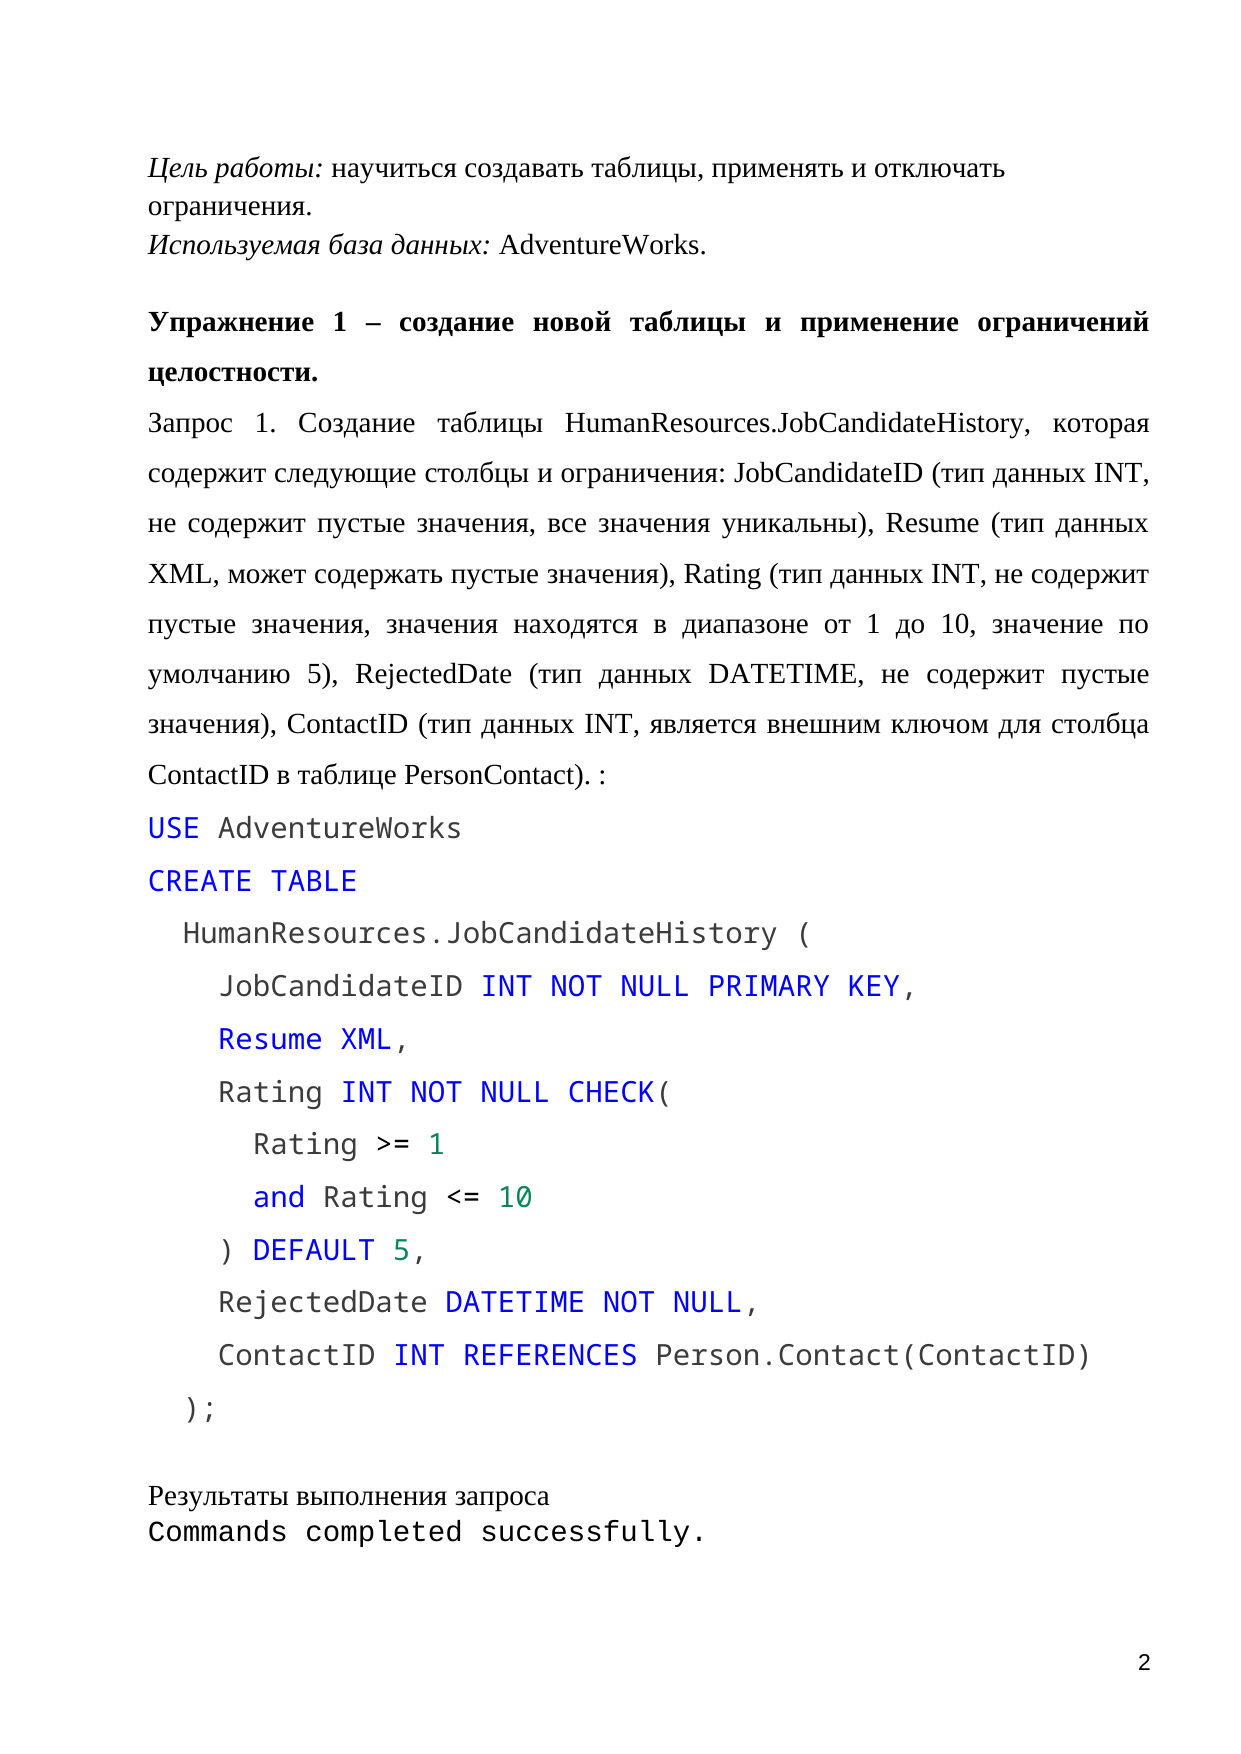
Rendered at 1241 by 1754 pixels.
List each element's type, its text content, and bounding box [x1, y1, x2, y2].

text Используемая база данных: AdventureWorks. [148, 227, 1150, 261]
text ) DEFAULT 5, [148, 1229, 1150, 1269]
text Упражнение 1 – создание новой таблицы и применение ограничений целостности. Запрос 1. Создание таблицы HumanResources.JobCandidateHistory, которая содержит следующие столбцы и ограничения: JobCandidateID (тип данных INT, не содержит пустые значения, все значения уникальны), Resume (тип данных XML, может содержать пустые значения), Rating (тип данных INT, не содержит пустые значения, значения находятся в диапазоне от 1 до 10, значение по умолчанию 5), RejectedDate (тип данных DATETIME, не содержит пустые значения), ContactID (тип данных INT, является внешним ключом для столбца ContactID в таблице PersonContact). : [148, 304, 1150, 791]
text CREATE TABLE [148, 860, 1150, 900]
text ); [148, 1387, 1150, 1427]
text Resume XML, [148, 1018, 1150, 1058]
text USE AdventureWorks [148, 807, 1150, 847]
text JobCandidateID INT NOT NULL PRIMARY KEY, [148, 965, 1150, 1005]
text Цель работы: научиться создавать таблицы, применять и отключать ограничения. [148, 150, 1150, 222]
text ContactID INT REFERENCES Person.Contact(ContactID) [148, 1334, 1150, 1374]
text Rating >= 1 [148, 1123, 1150, 1163]
text Результаты выполнения запроса [148, 1478, 1150, 1512]
text HumanResources.JobCandidateHistory ( [148, 913, 1150, 952]
text Rating INT NOT NULL CHECK( [148, 1071, 1150, 1111]
text RejectedDate DATETIME NOT NULL, [148, 1282, 1150, 1321]
text and Rating <= 10 [148, 1176, 1150, 1216]
text Commands completed successfully. [148, 1517, 1150, 1550]
